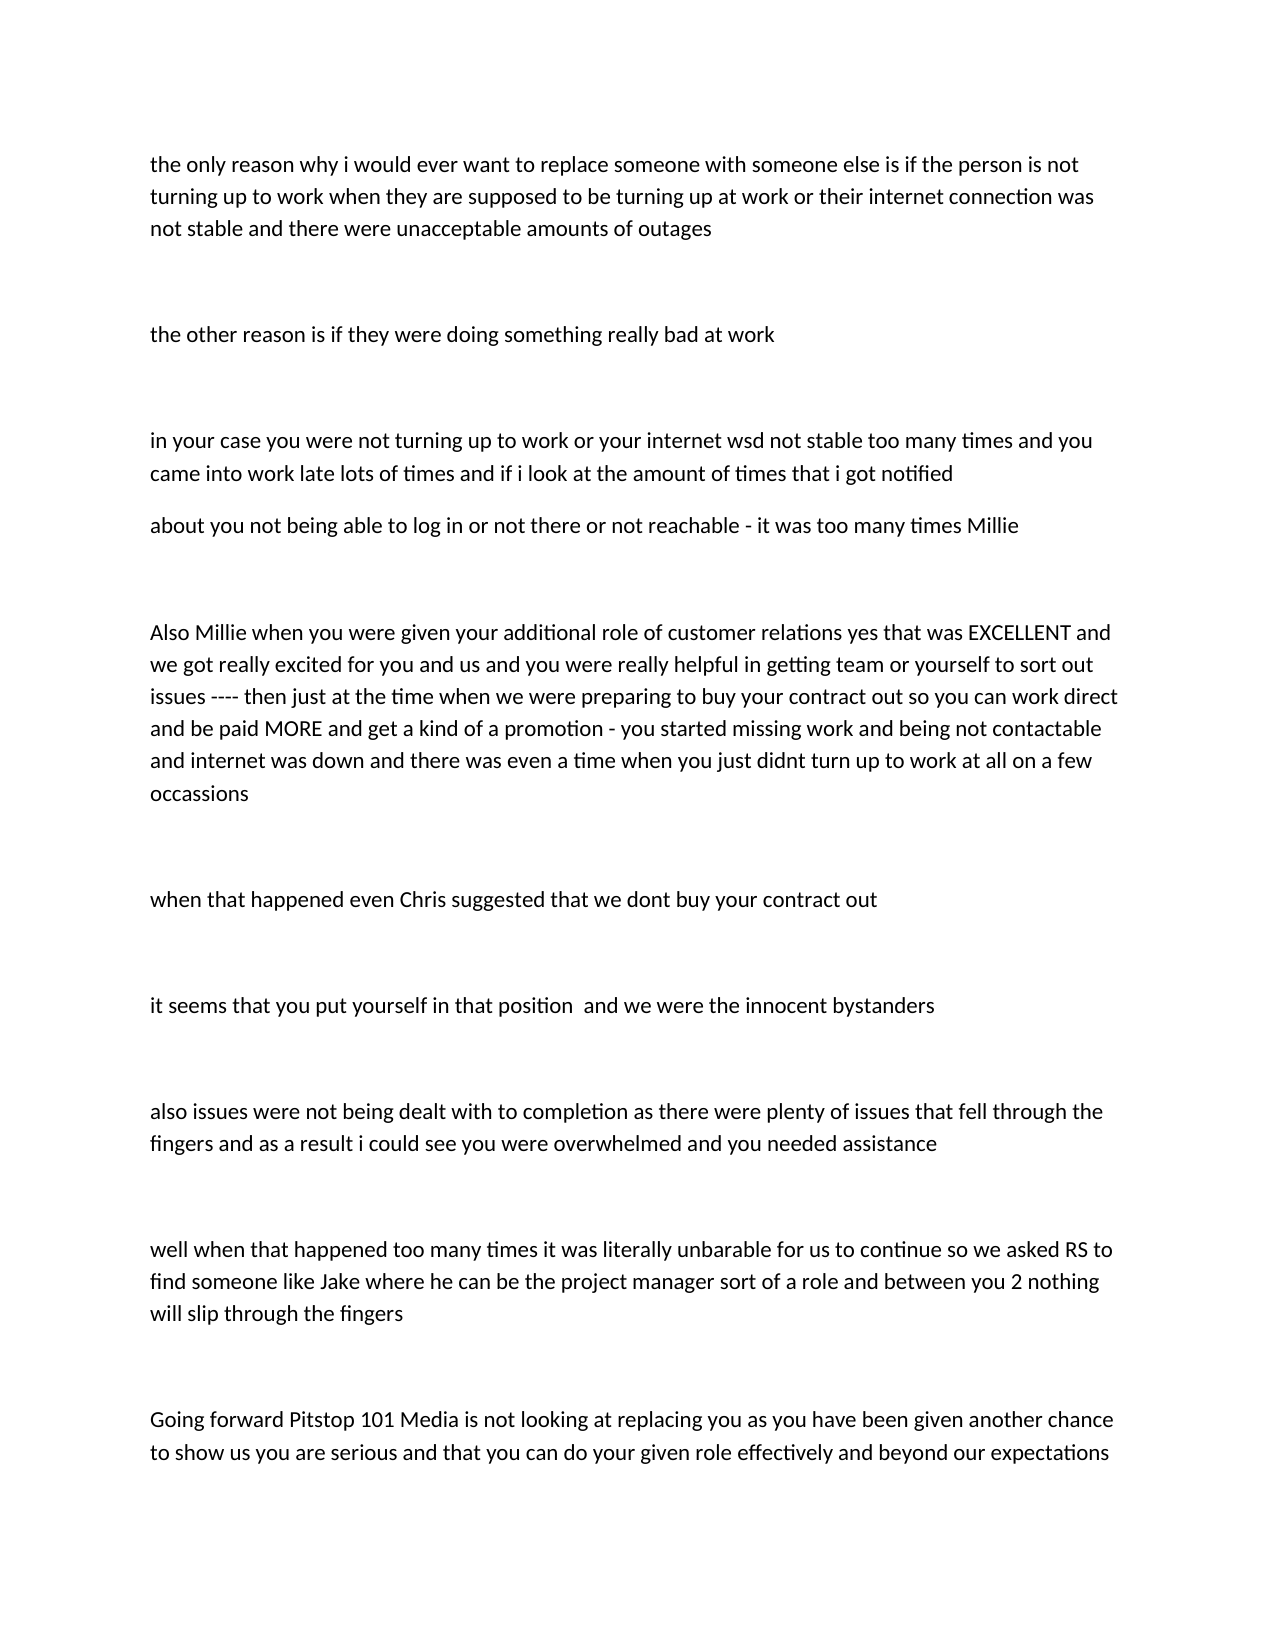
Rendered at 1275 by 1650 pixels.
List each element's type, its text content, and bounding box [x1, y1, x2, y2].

text Also Millie when you were given your additional role of customer relations yes that was EXCELLENT and we got really excited for you and us and you were really helpful in getting team or yourself to sort out issues ---- then just at the time when we were preparing to buy your contract out so you can work direct and be paid MORE and get a kind of a promotion - you started missing work and being not contactable and internet was down and there was even a time when you just didnt turn up to work at all on a few occassions [150, 618, 1125, 807]
text the other reason is if they were doing something really bad at work [150, 320, 1125, 348]
text in your case you were not turning up to work or your internet wsd not stable too many times and you came into work late lots of times and if i look at the amount of times that i got notified [150, 426, 1125, 487]
text about you not being able to log in or not there or not reachable - it was too many times Millie [150, 512, 1125, 540]
text the only reason why i would ever want to replace someone with someone else is if the person is not turning up to work when they are supposed to be turning up at work or their internet connection was not stable and there were unacceptable amounts of outages [150, 150, 1125, 242]
text well when that happened too many times it was literally unbarable for us to continue so we asked RS to find someone like Jake where he can be the project manager sort of a role and between you 2 nothing will slip through the fingers [150, 1235, 1125, 1327]
text when that happened even Chris suggested that we dont buy your contract out [150, 885, 1125, 913]
text it seems that you put yourself in that position and we were the innocent bystanders [150, 991, 1125, 1019]
text also issues were not being dealt with to completion as there were plenty of issues that fell through the fingers and as a result i could see you were overwhelmed and you needed assistance [150, 1097, 1125, 1157]
text Going forward Pitstop 101 Media is not looking at replacing you as you have been given another chance to show us you are serious and that you can do your given role effectively and beyond our expectations [150, 1405, 1125, 1466]
